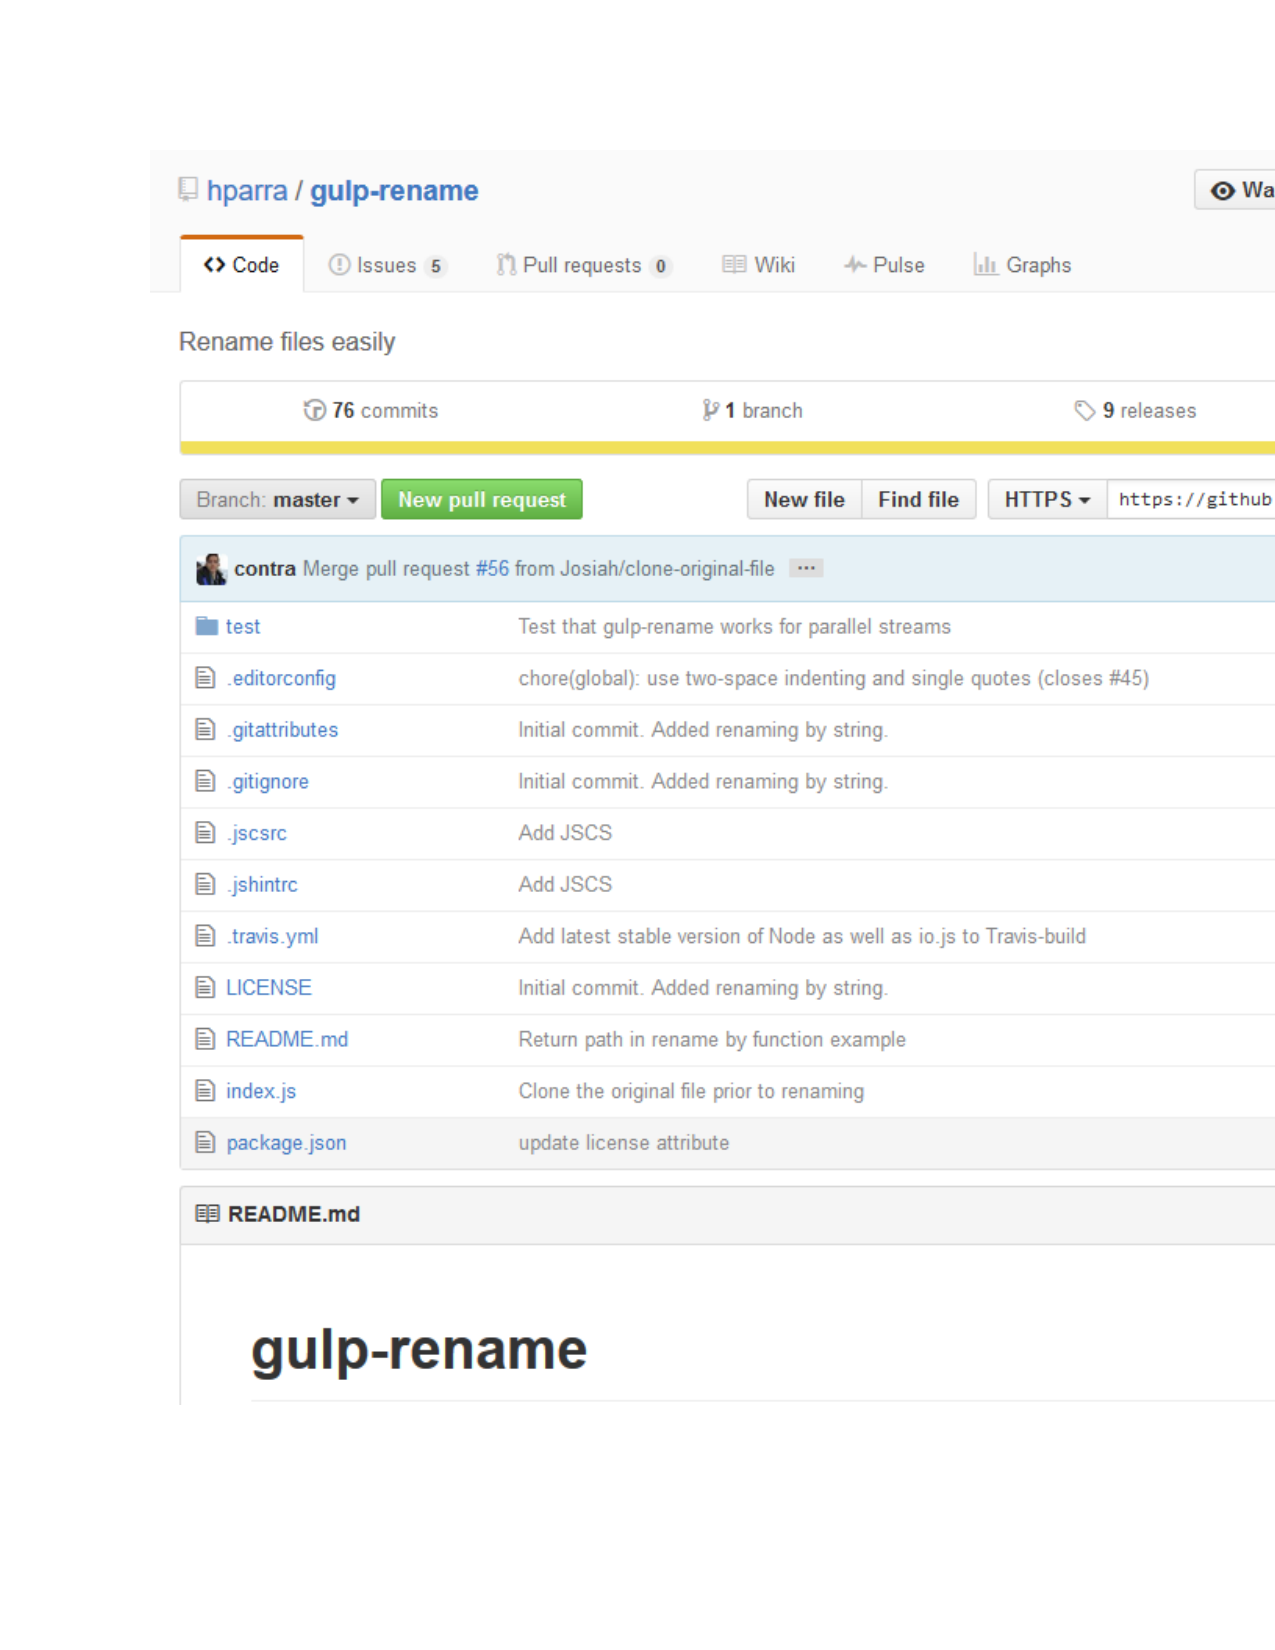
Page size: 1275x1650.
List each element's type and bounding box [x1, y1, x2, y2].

picture [150, 150, 1275, 1405]
